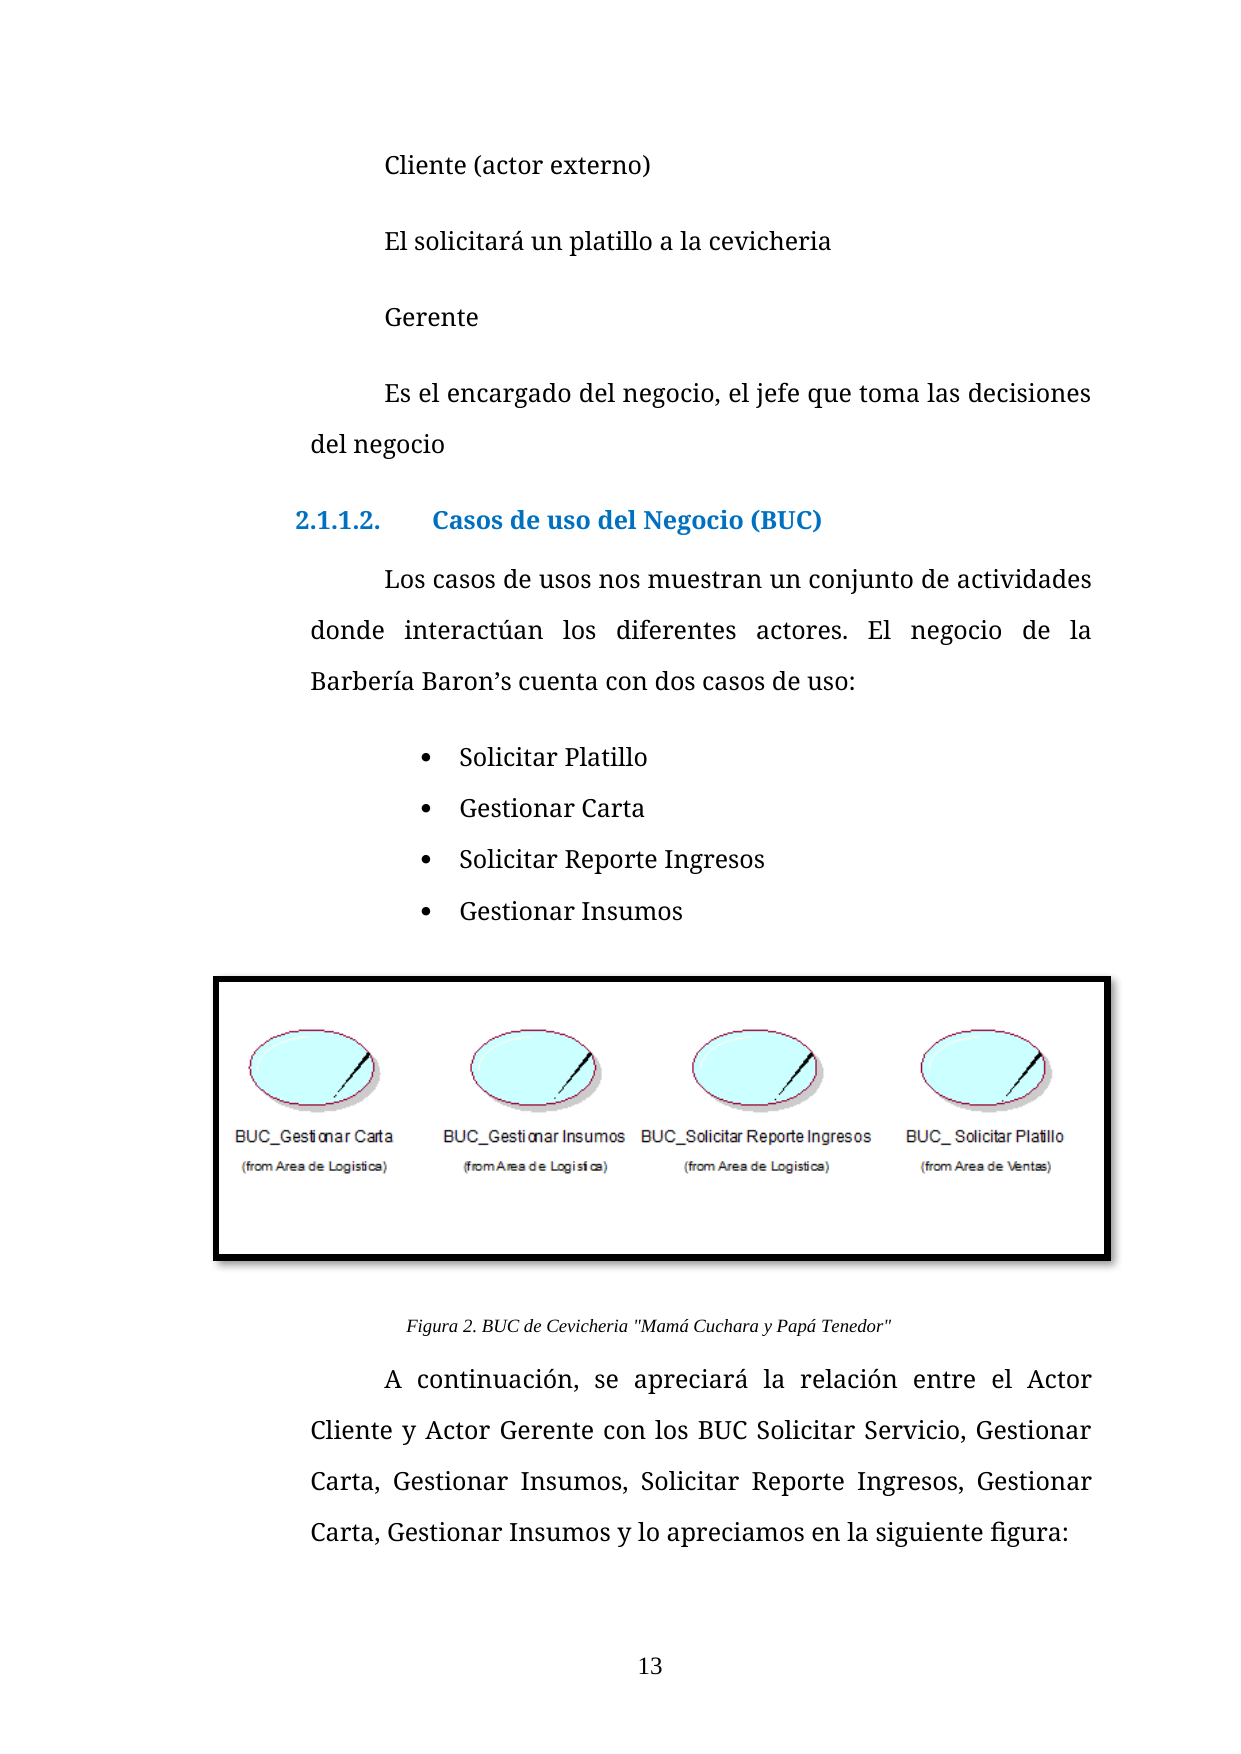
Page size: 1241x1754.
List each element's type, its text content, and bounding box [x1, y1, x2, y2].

subtitle Casos de uso del Negocio (BUC) [295, 503, 1092, 537]
list Gestionar Insumos [422, 893, 1092, 927]
text El solicitará un platillo a la cevicheria [310, 224, 1092, 258]
list Gestionar Carta [422, 791, 1092, 825]
picture [219, 982, 1104, 1254]
list Solicitar Reporte Ingresos [422, 842, 1092, 876]
text Es el encargado del negocio, el jefe que toma las decisiones del negocio [310, 376, 1092, 461]
text Los casos de usos nos muestran un conjunto de actividades donde interactúan los diferentes actores. El negocio de la Barbería Baron’s cuenta con dos casos de uso: [310, 562, 1092, 698]
list Solicitar Platillo [422, 740, 1092, 774]
text Figura 2. BUC de Cevicheria "Mamá Cuchara y Papá Tenedor" [207, 1315, 1092, 1337]
text Cliente (actor externo) [310, 148, 1092, 182]
text Gerente [310, 300, 1092, 334]
text A continuación, se apreciará la relación entre el Actor Cliente y Actor Gerente con los BUC Solicitar Servicio, Gestionar Carta, Gestionar Insumos, Solicitar Reporte Ingresos, Gestionar Carta, Gestionar Insumos y lo apreciamos en la siguiente figura: [310, 1362, 1092, 1549]
